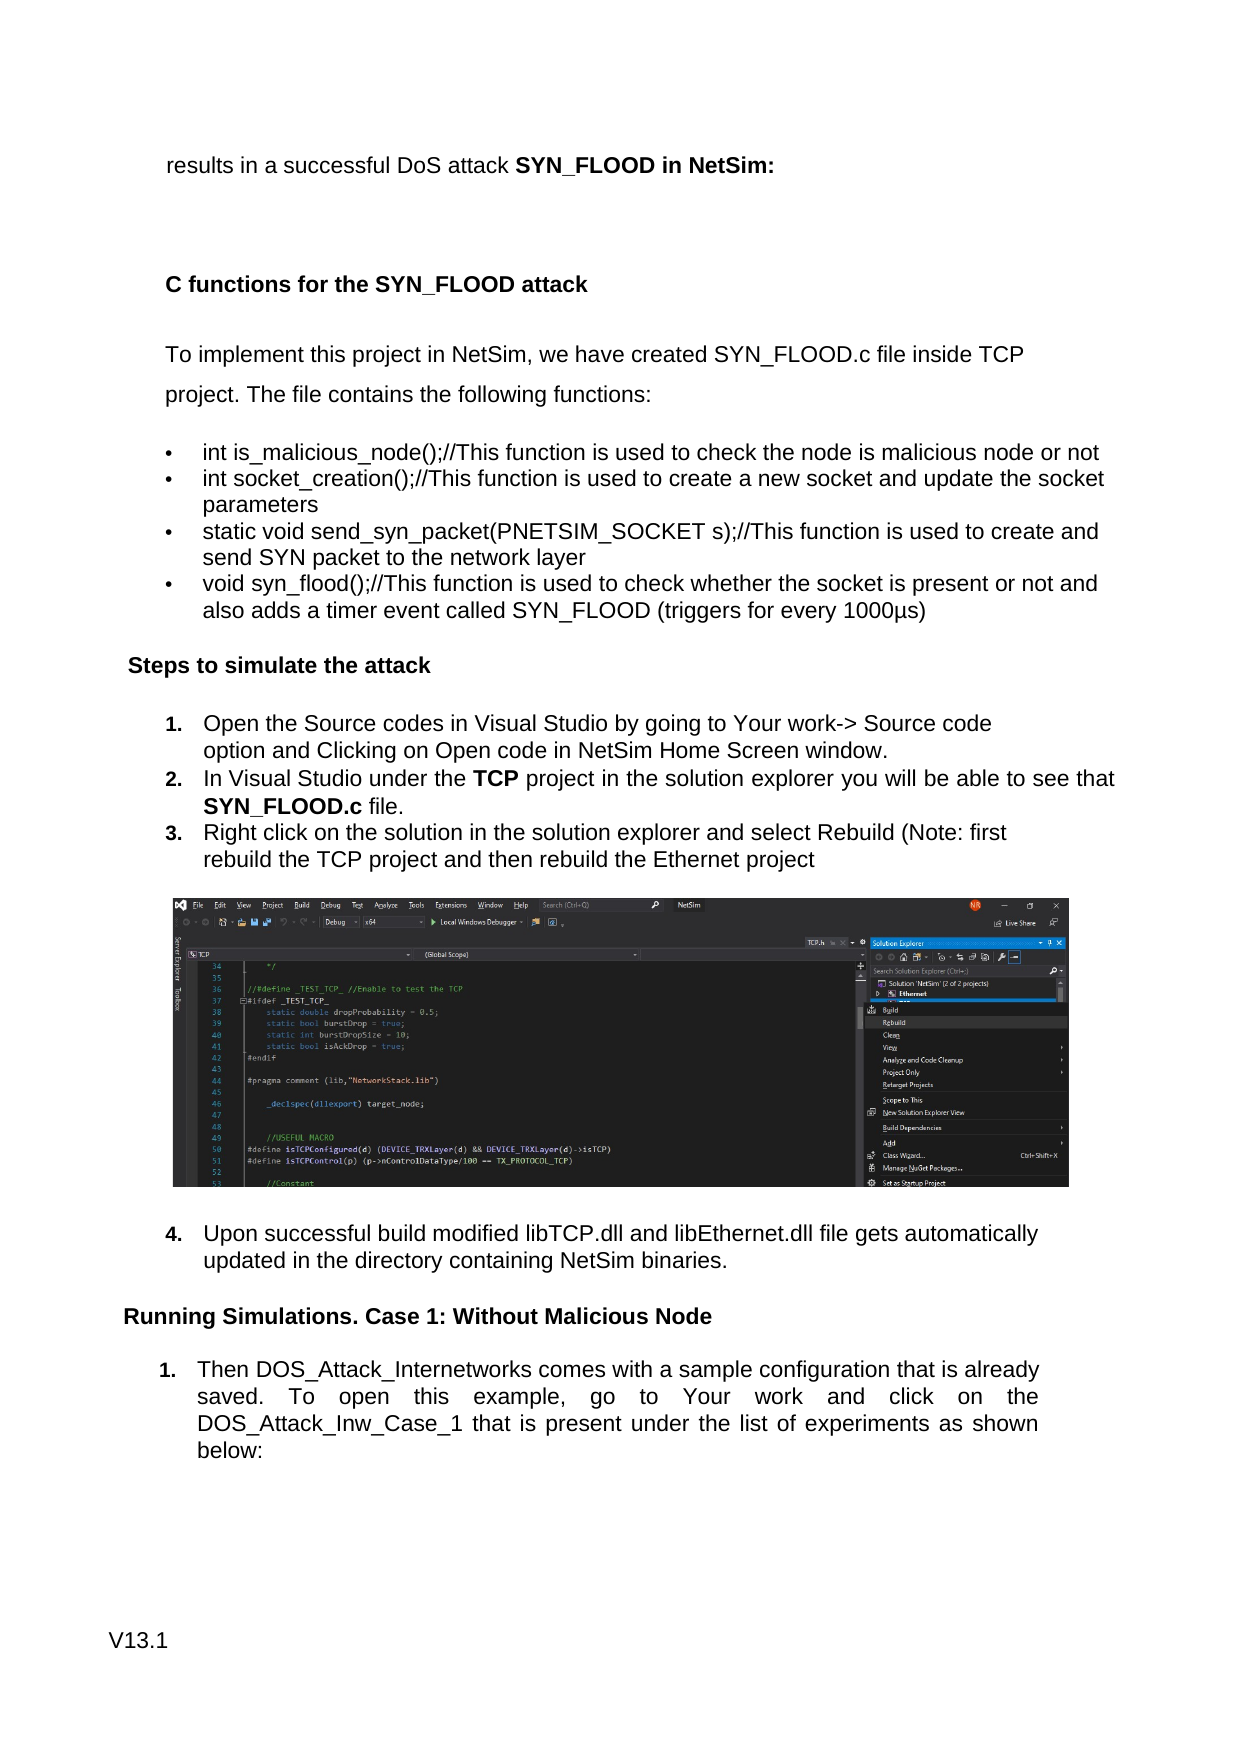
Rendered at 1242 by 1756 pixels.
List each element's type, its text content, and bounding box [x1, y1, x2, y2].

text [165, 152, 1039, 178]
list Then DOS_Attack_Internetworks comes with a sample configuration that is already saved. To open this example, go to Your work and click on the DOS_Attack_Inw_Case_1 that is present under the list of experiments as shown below: [159, 1356, 1039, 1463]
list int is_malicious_node();//This function is used to check the node is malicious node or not [165, 438, 1133, 465]
picture [172, 898, 1069, 1187]
text To implement this project in NetSim, we have created SYN_FLOOD.c file inside TCP project. The file contains the following functions: [165, 341, 1037, 407]
subtitle Running Simulations. Case 1: Without Malicious Node [123, 1303, 1133, 1329]
list Right click on the solution in the solution explorer and select Rebuild (Note: first rebuild the TCP project and then rebuild the Ethernet project [165, 819, 1039, 872]
list static void send_syn_packet(PNETSIM_SOCKET s);//This function is used to create and send SYN packet to the network layer [165, 518, 1133, 570]
list Upon successful build modified libTCP.dll and libEthernet.dll file gets automatically updated in the directory containing NetSim binaries. [165, 1220, 1039, 1273]
text C functions for the SYN_FLOOD attack [165, 271, 1039, 298]
text Steps to simulate the attack [128, 652, 1133, 678]
list In Visual Studio under the TCP project in the solution explorer you will be able to see that [165, 764, 1133, 791]
list Open the Source codes in Visual Studio by going to Your work-> Source code option and Clicking on Open code in NetSim Home Screen window. [165, 710, 1039, 764]
text SYN_FLOOD.c file. [203, 793, 1133, 819]
list void syn_flood();//This function is used to check whether the socket is present or not and also adds a timer event called SYN_FLOOD (triggers for every 1000µs) [165, 570, 1133, 623]
list int socket_creation();//This function is used to create a new socket and update the socket parameters [165, 465, 1133, 518]
